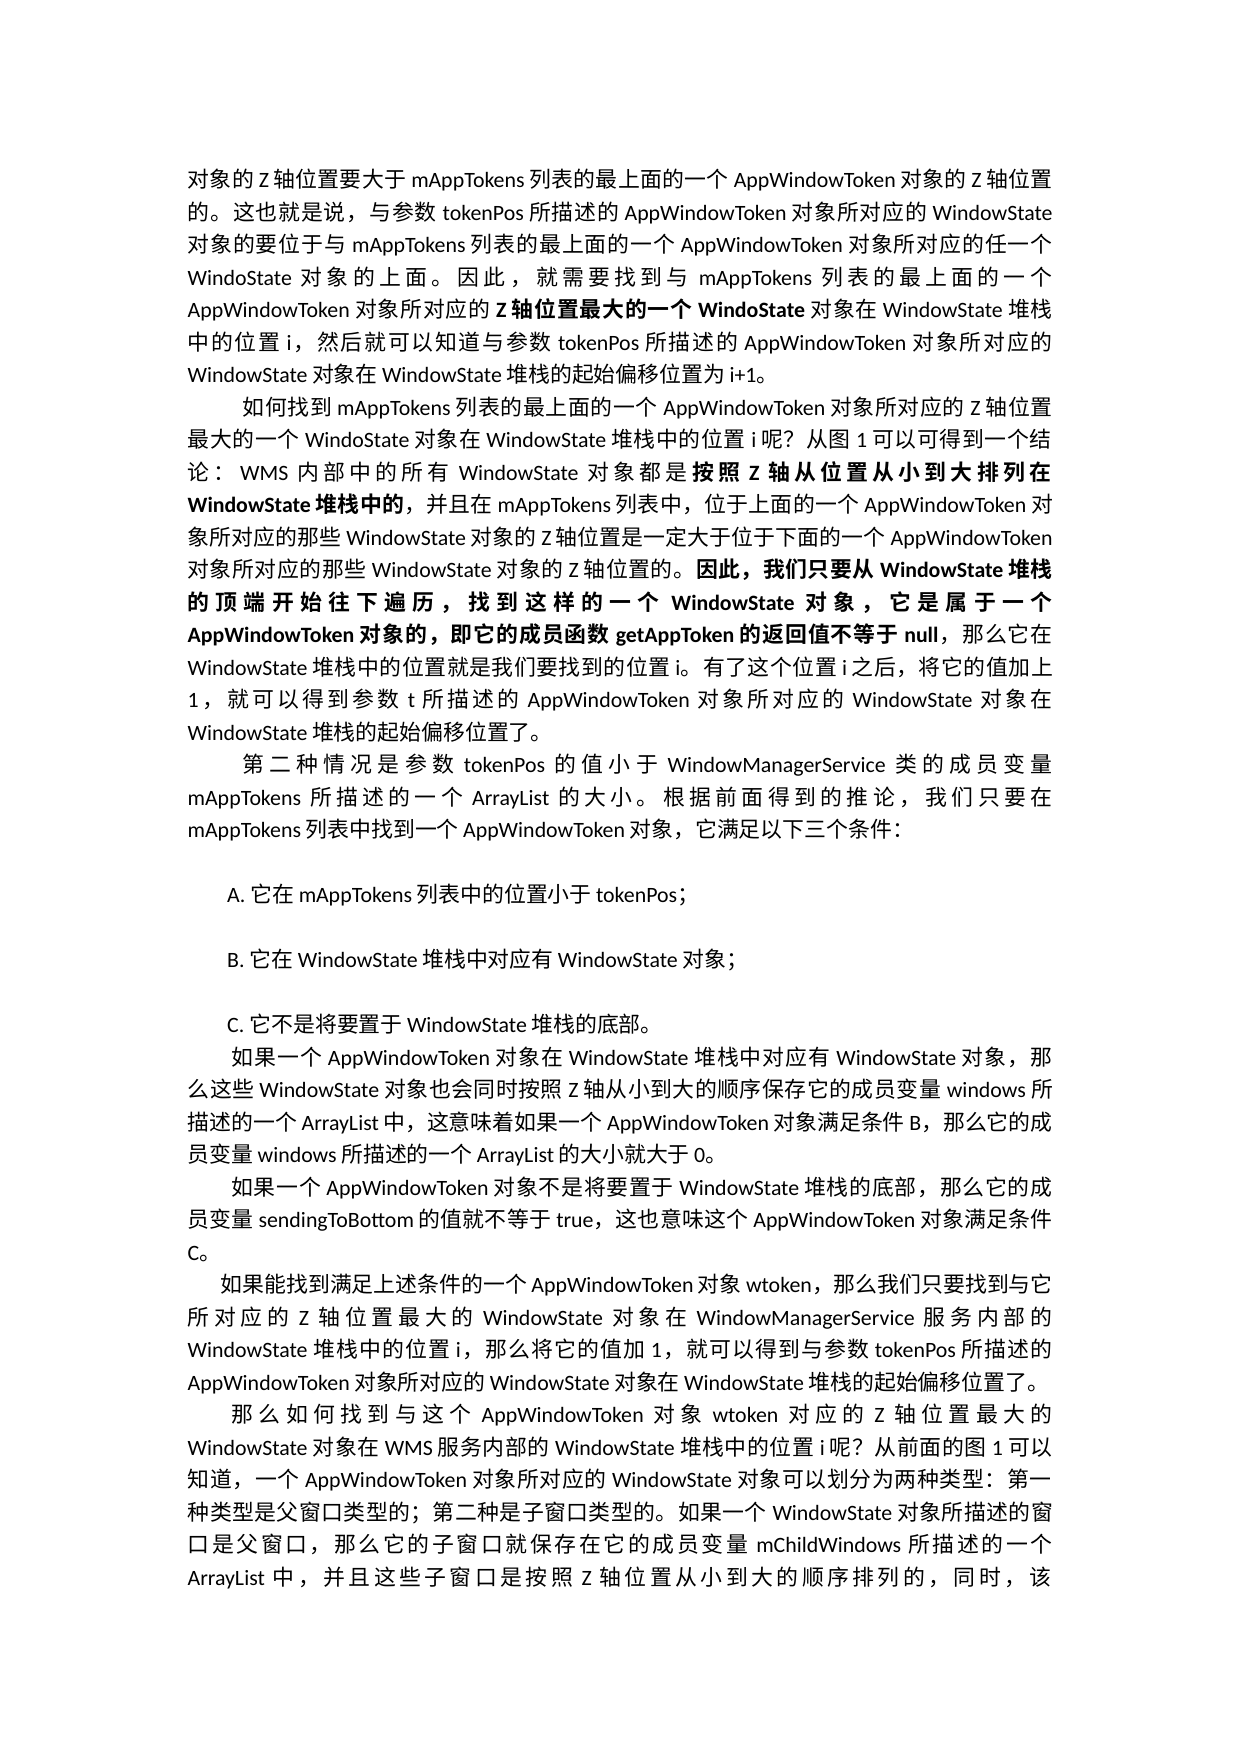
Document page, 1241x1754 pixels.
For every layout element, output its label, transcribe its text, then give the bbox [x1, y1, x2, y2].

text C. 它不是将要置于WindowState堆栈的底部。 [187, 1007, 1053, 1039]
text 如果能找到满足上述条件的一个AppWindowToken对象wtoken，那么我们只要找到与它所对应的Z轴位置最大的WindowState对象在WindowManagerService服务内部的WindowState堆栈中的位置i，那么将它的值加1，就可以得到与参数tokenPos所描述的AppWindowToken对象所对应的WindowState对象在WindowState堆栈的起始偏移位置了。 [187, 1267, 1053, 1397]
text A. 它在mAppTokens列表中的位置小于tokenPos； [187, 877, 1053, 909]
text B. 它在WindowState堆栈中对应有WindowState对象； [187, 942, 1053, 974]
text 如果一个AppWindowToken对象在WindowState堆栈中对应有WindowState对象，那么这些WindowState对象也会同时按照Z轴从小到大的顺序保存它的成员变量windows所描述的一个ArrayList中，这意味着如果一个AppWindowToken对象满足条件B，那么它的成员变量windows所描述的一个ArrayList的大小就大于0。 [187, 1039, 1053, 1169]
text 如果一个AppWindowToken对象不是将要置于WindowState堆栈的底部，那么它的成员变量sendingToBottom的值就不等于true，这也意味这个AppWindowToken对象满足条件C。 [187, 1169, 1053, 1267]
text 第二种情况是参数tokenPos的值小于WindowManagerService类的成员变量mAppTokens所描述的一个ArrayList的大小。根据前面得到的推论，我们只要在mAppTokens列表中找到一个AppWindowToken对象，它满足以下三个条件： [187, 747, 1053, 844]
